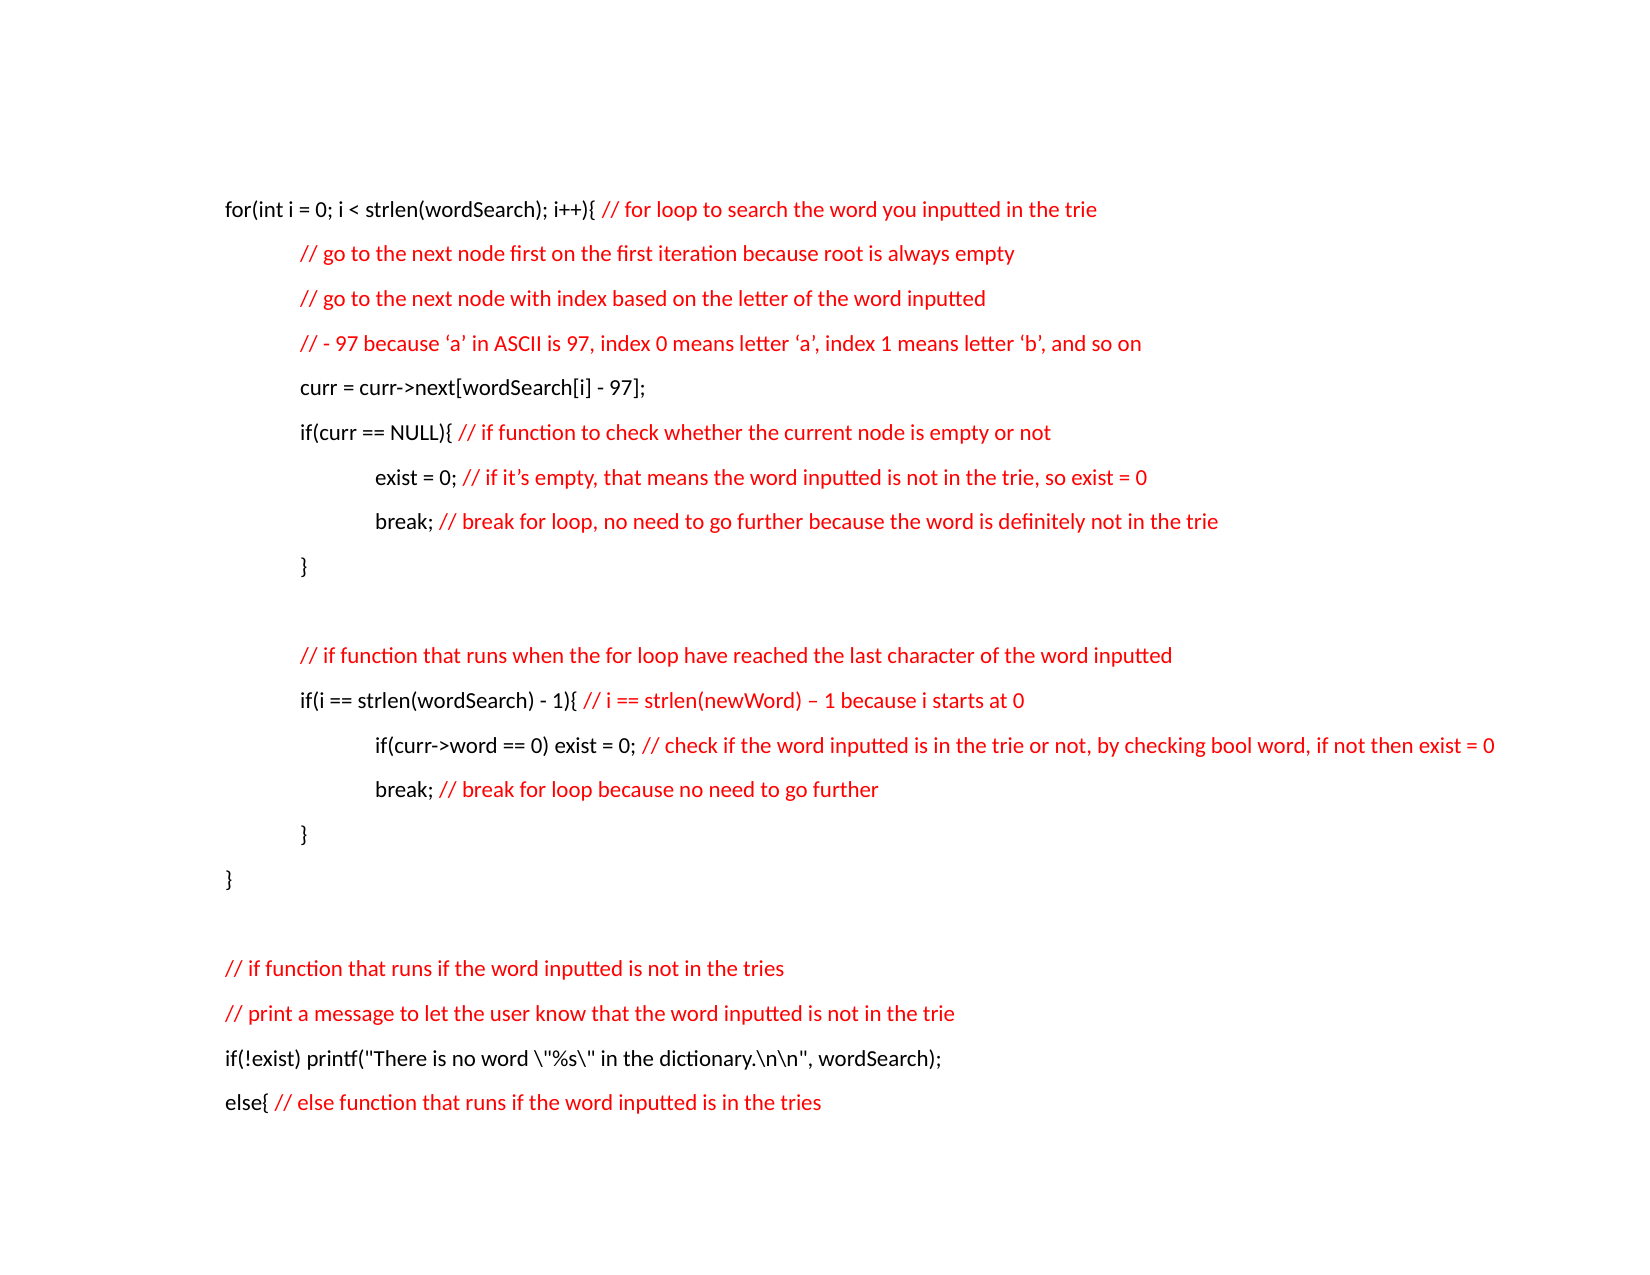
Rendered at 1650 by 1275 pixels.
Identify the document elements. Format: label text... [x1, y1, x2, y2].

text // if function that runs if the word inputted is not in the tries [150, 954, 1500, 982]
text // go to the next node with index based on the letter of the word inputted [225, 284, 1500, 312]
text } [150, 820, 1500, 848]
text curr = curr->next[wordSearch[i] - 97]; [150, 373, 1500, 401]
text if(curr->word == 0) exist = 0; // check if the word inputted is in the trie or not, by checking bool word, if not then exist = 0 [150, 731, 1500, 759]
text if(!exist) printf("There is no word \"%s\" in the dictionary.\n\n", wordSearch); [150, 1044, 1500, 1072]
text for(int i = 0; i < strlen(wordSearch); i++){ // for loop to search the word you inputted in the trie [150, 195, 1500, 223]
text break; // break for loop, no need to go further because the word is definitely not in the trie [150, 507, 1500, 536]
text exist = 0; // if it’s empty, that means the word inputted is not in the trie, so exist = 0 [150, 463, 1500, 491]
text // go to the next node first on the first iteration because root is always empty [150, 239, 1500, 267]
text else{ // else function that runs if the word inputted is in the tries [150, 1088, 1500, 1116]
text // print a message to let the user know that the word inputted is not in the trie [150, 999, 1500, 1027]
text if(i == strlen(wordSearch) - 1){ // i == strlen(newWord) – 1 because i starts at 0 [150, 686, 1500, 714]
text // - 97 because ‘a’ in ASCII is 97, index 0 means letter ‘a’, index 1 means letter ‘b’, and so on [225, 329, 1500, 357]
text } [150, 552, 1500, 580]
text // if function that runs when the for loop have reached the last character of the word inputted [150, 642, 1500, 669]
text break; // break for loop because no need to go further [150, 776, 1500, 804]
text if(curr == NULL){ // if function to check whether the current node is empty or not [150, 418, 1500, 446]
text } [150, 865, 1500, 893]
